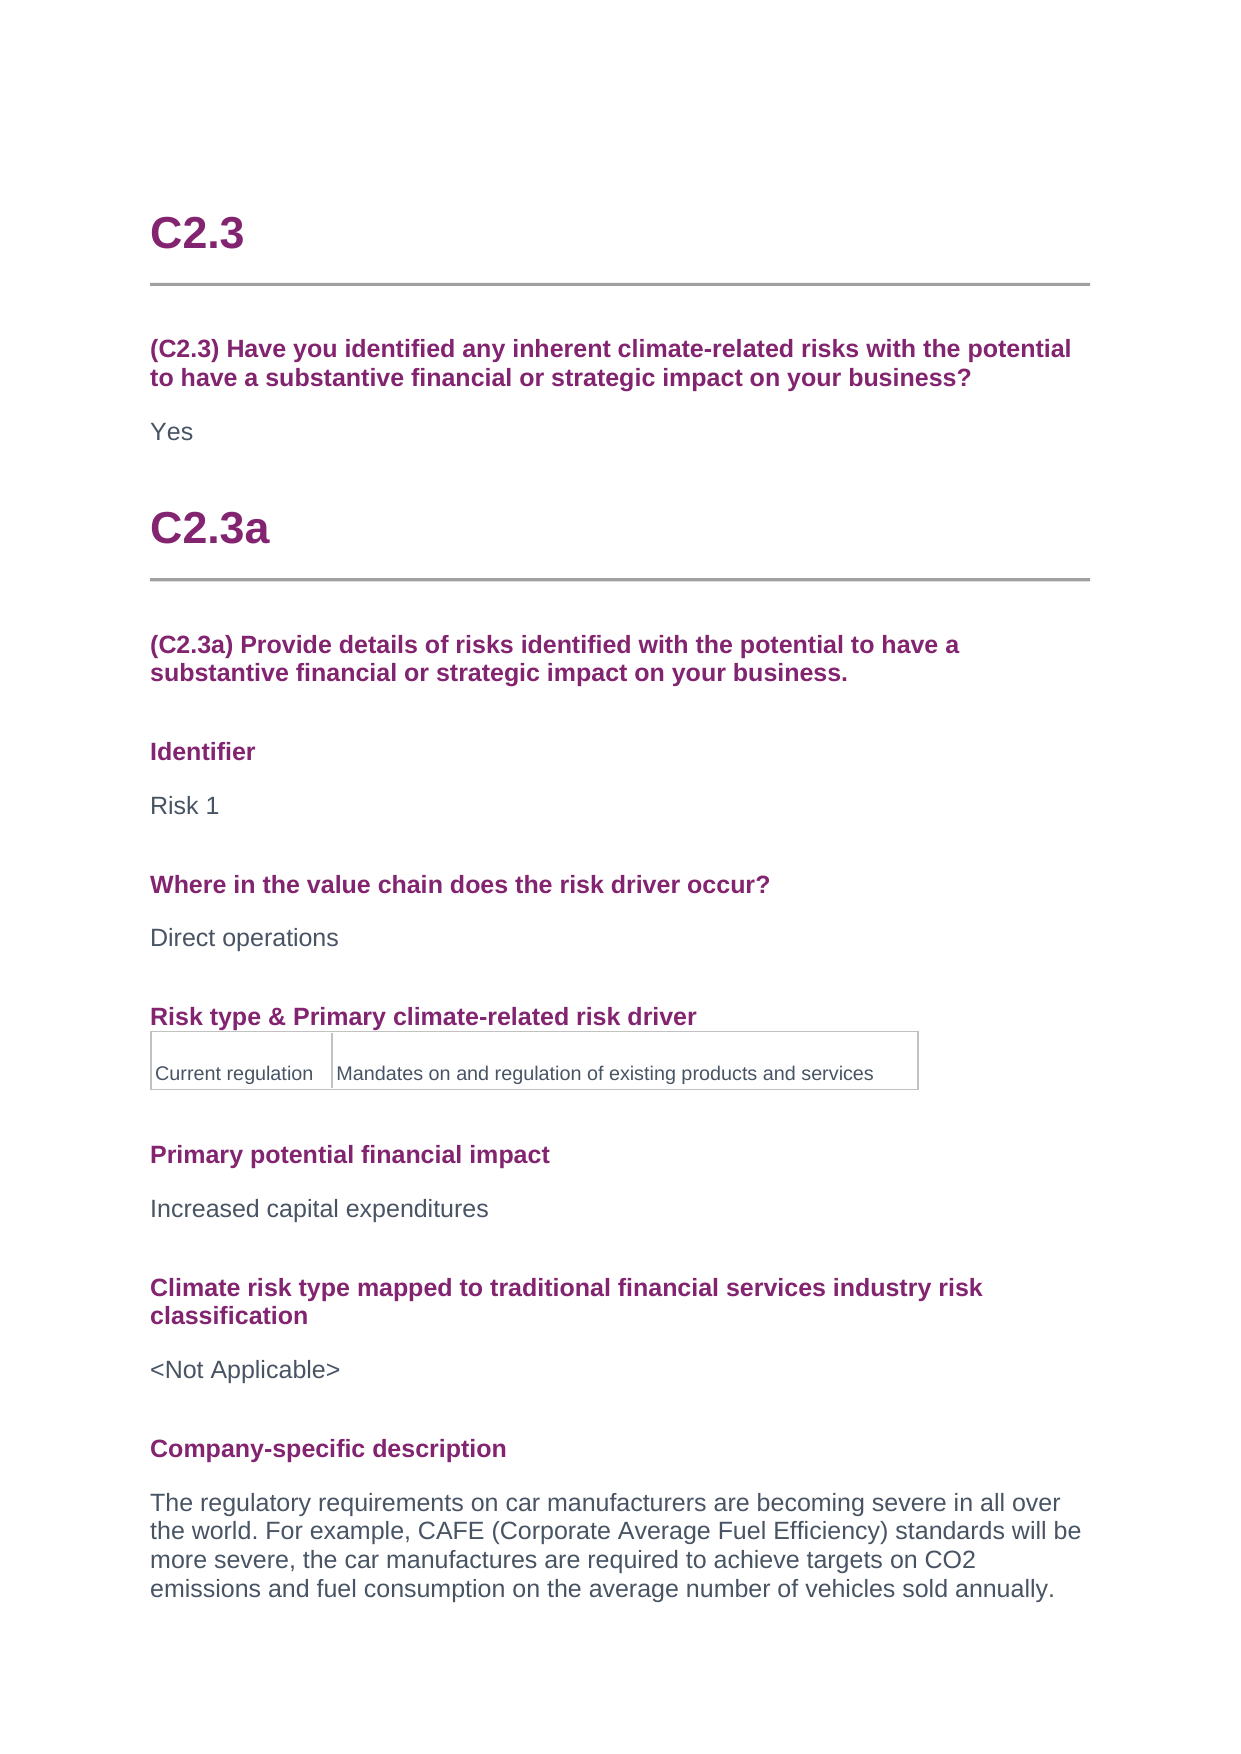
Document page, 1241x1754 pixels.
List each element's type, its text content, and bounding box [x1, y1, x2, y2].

subtitle C2.3a [150, 445, 1090, 553]
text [150, 1487, 1090, 1602]
subtitle Primary potential financial impact [150, 1140, 1090, 1169]
table_header Current regulation [152, 1032, 332, 1088]
text Risk 1 [150, 791, 1090, 819]
subtitle Company-specific description [150, 1434, 1090, 1462]
subtitle C2.3 [150, 150, 1090, 258]
subtitle Risk type & Primary climate-related risk driver [150, 1002, 1090, 1031]
subtitle (C2.3a) Provide details of risks identified with the potential to have a substantive financial or strategic impact on your business. [150, 629, 1090, 687]
text Yes [150, 417, 1090, 445]
subtitle Climate risk type mapped to traditional financial services industry risk classification [150, 1272, 1090, 1330]
table_header Mandates on and regulation of existing products and services [333, 1032, 917, 1088]
text <Not Applicable> [150, 1355, 1090, 1384]
text Direct operations [150, 923, 1090, 952]
subtitle (C2.3) Have you identified any inherent climate-related risks with the potential to have a substantive financial or strategic impact on your business? [150, 334, 1090, 392]
text Increased capital expenditures [150, 1194, 1090, 1222]
subtitle Where in the value chain does the risk driver occur? [150, 869, 1090, 898]
subtitle Identifier [150, 737, 1090, 766]
